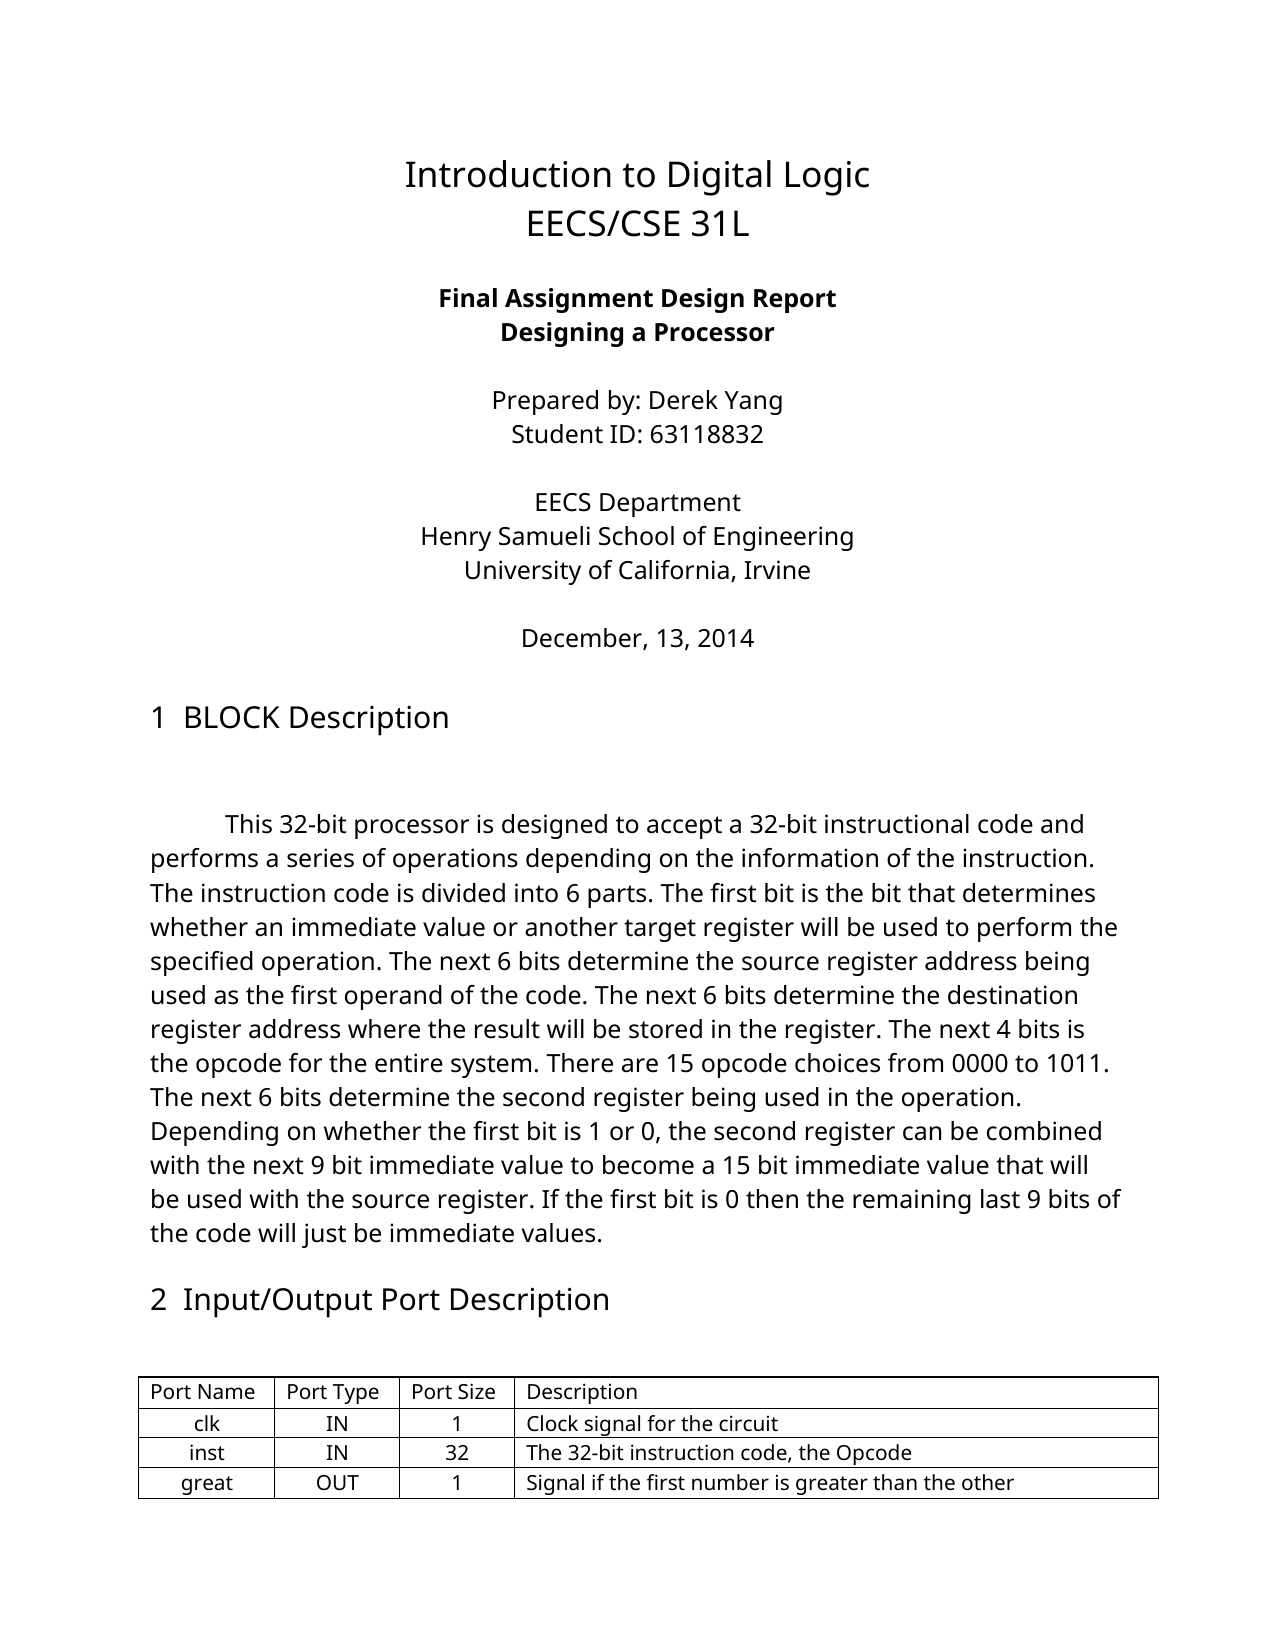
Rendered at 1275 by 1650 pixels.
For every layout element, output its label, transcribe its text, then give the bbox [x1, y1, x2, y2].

text Student ID: 63118832 [150, 417, 1125, 451]
text Prepared by: Derek Yang [150, 383, 1125, 417]
table_cell clk [139, 1409, 274, 1437]
table_cell 32 [400, 1438, 514, 1467]
table_cell IN [275, 1438, 399, 1467]
table_header Port Name [139, 1378, 274, 1408]
text University of California, Irvine [150, 553, 1125, 587]
table_cell great [139, 1468, 274, 1498]
text December, 13, 2014 [150, 621, 1125, 655]
table_cell OUT [275, 1468, 399, 1498]
table_cell inst [139, 1438, 274, 1467]
table_header Description [515, 1378, 1158, 1408]
table_cell IN [275, 1409, 399, 1437]
text Henry Samueli School of Engineering [150, 519, 1125, 553]
text This 32-bit processor is designed to accept a 32-bit instructional code and performs a series of operations depending on the information of the instruction. The instruction code is divided into 6 parts. The first bit is the bit that determines whether an immediate value or another target register will be used to perform the specified operation. The next 6 bits determine the source register address being used as the first operand of the code. The next 6 bits determine the destination register address where the result will be stored in the register. The next 4 bits is the opcode for the entire system. There are 15 opcode choices from 0000 to 1011. The next 6 bits determine the second register being used in the operation. Depending on whether the first bit is 1 or 0, the second register can be combined with the next 9 bit immediate value to become a 15 bit immediate value that will be used with the source register. If the first bit is 0 then the remaining last 9 bits of the code will just be immediate values. [150, 807, 1125, 1250]
table_cell Clock signal for the circuit [515, 1409, 1158, 1437]
text 1 BLOCK Description [150, 696, 1125, 737]
text 2 Input/Output Port Description [150, 1278, 1125, 1319]
text Introduction to Digital Logic [150, 150, 1125, 198]
text EECS/CSE 31L [150, 198, 1125, 246]
table_cell 1 [400, 1409, 514, 1437]
table_header Port Size [400, 1378, 514, 1408]
table_header Port Type [275, 1378, 399, 1408]
text EECS Department [150, 485, 1125, 519]
table_cell Signal if the first number is greater than the other [515, 1468, 1158, 1498]
table_cell The 32-bit instruction code, the Opcode [515, 1438, 1158, 1467]
table_cell 1 [400, 1468, 514, 1498]
text Designing a Processor [150, 314, 1125, 349]
text Final Assignment Design Report [150, 281, 1125, 314]
